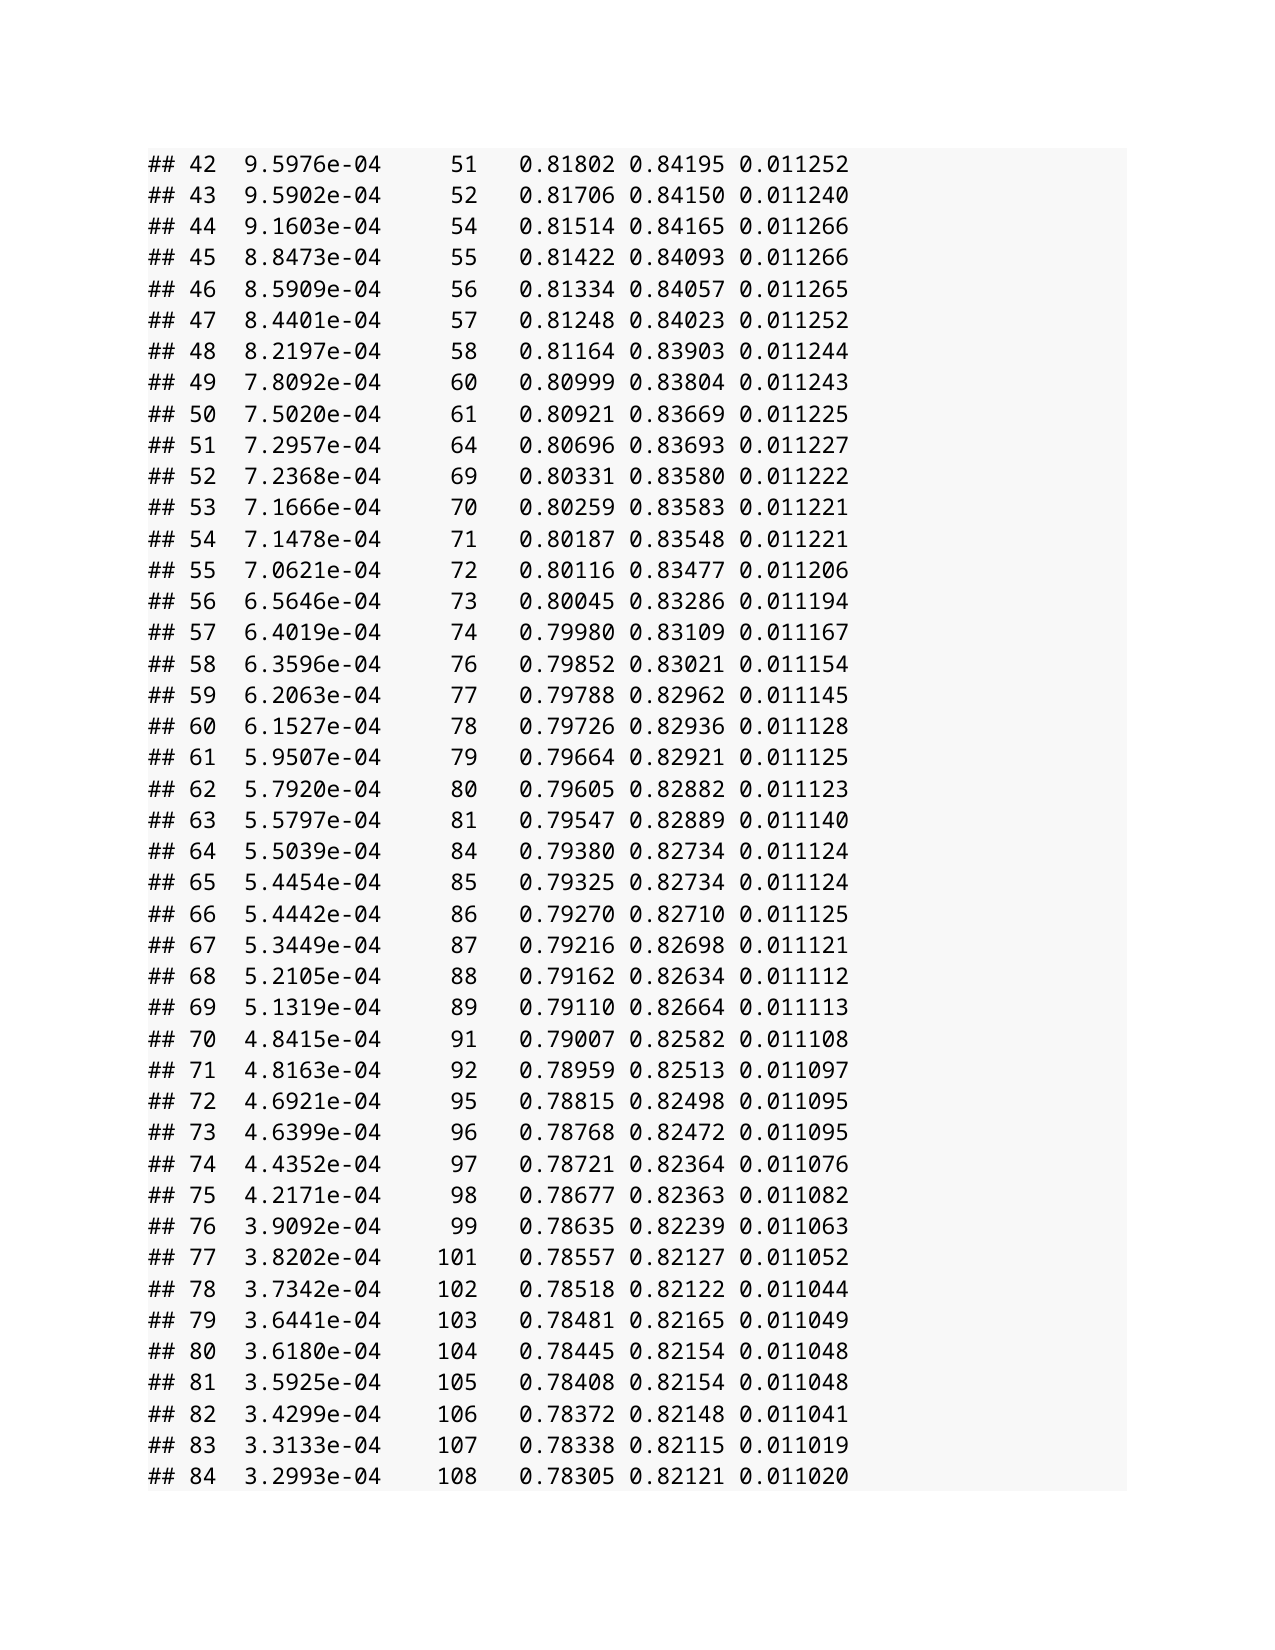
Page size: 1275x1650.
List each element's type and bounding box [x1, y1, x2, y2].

text [148, 148, 1127, 1491]
